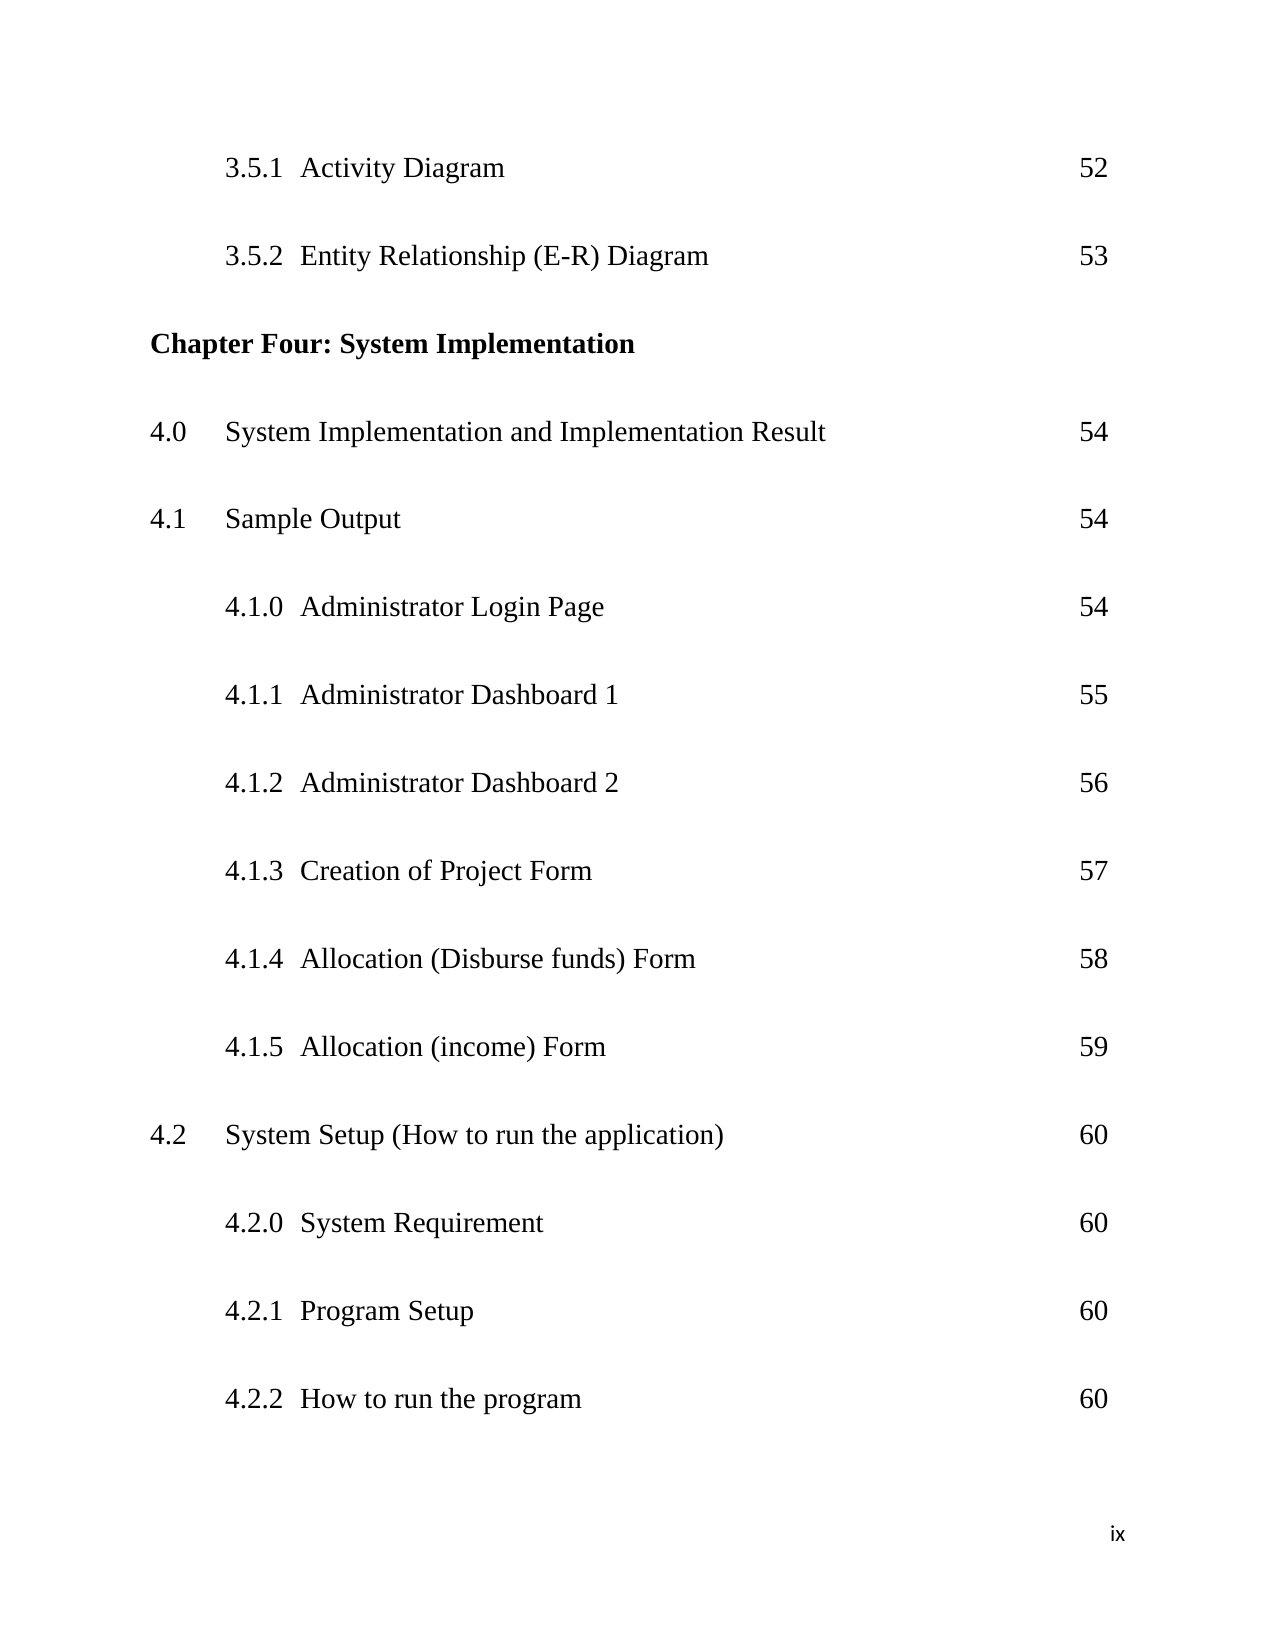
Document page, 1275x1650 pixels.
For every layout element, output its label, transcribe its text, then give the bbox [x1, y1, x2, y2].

text 4.1.0 Administrator Login Page 54 [150, 589, 1125, 623]
text 4.0 System Implementation and Implementation Result 54 [150, 414, 1125, 447]
text 4.1 Sample Output 54 [150, 502, 1125, 535]
text 4.1.3 Creation of Project Form 57 [150, 853, 1125, 887]
text 4.2 System Setup (How to run the application) 60 [150, 1117, 1125, 1151]
text 4.2.0 System Requirement 60 [150, 1205, 1125, 1238]
text 4.2.2 How to run the program 60 [150, 1381, 1125, 1414]
text 3.5.1 Activity Diagram 52 [150, 150, 1125, 183]
text 4.1.1 Administrator Dashboard 1 55 [150, 677, 1125, 711]
text 4.1.5 Allocation (income) Form 59 [150, 1029, 1125, 1063]
text 4.1.4 Allocation (Disburse funds) Form 58 [150, 941, 1125, 975]
text 3.5.2 Entity Relationship (E-R) Diagram 53 [150, 238, 1125, 271]
text 4.1.2 Administrator Dashboard 2 56 [150, 765, 1125, 799]
text 4.2.1 Program Setup 60 [150, 1293, 1125, 1326]
text Chapter Four: System Implementation [150, 326, 1125, 359]
